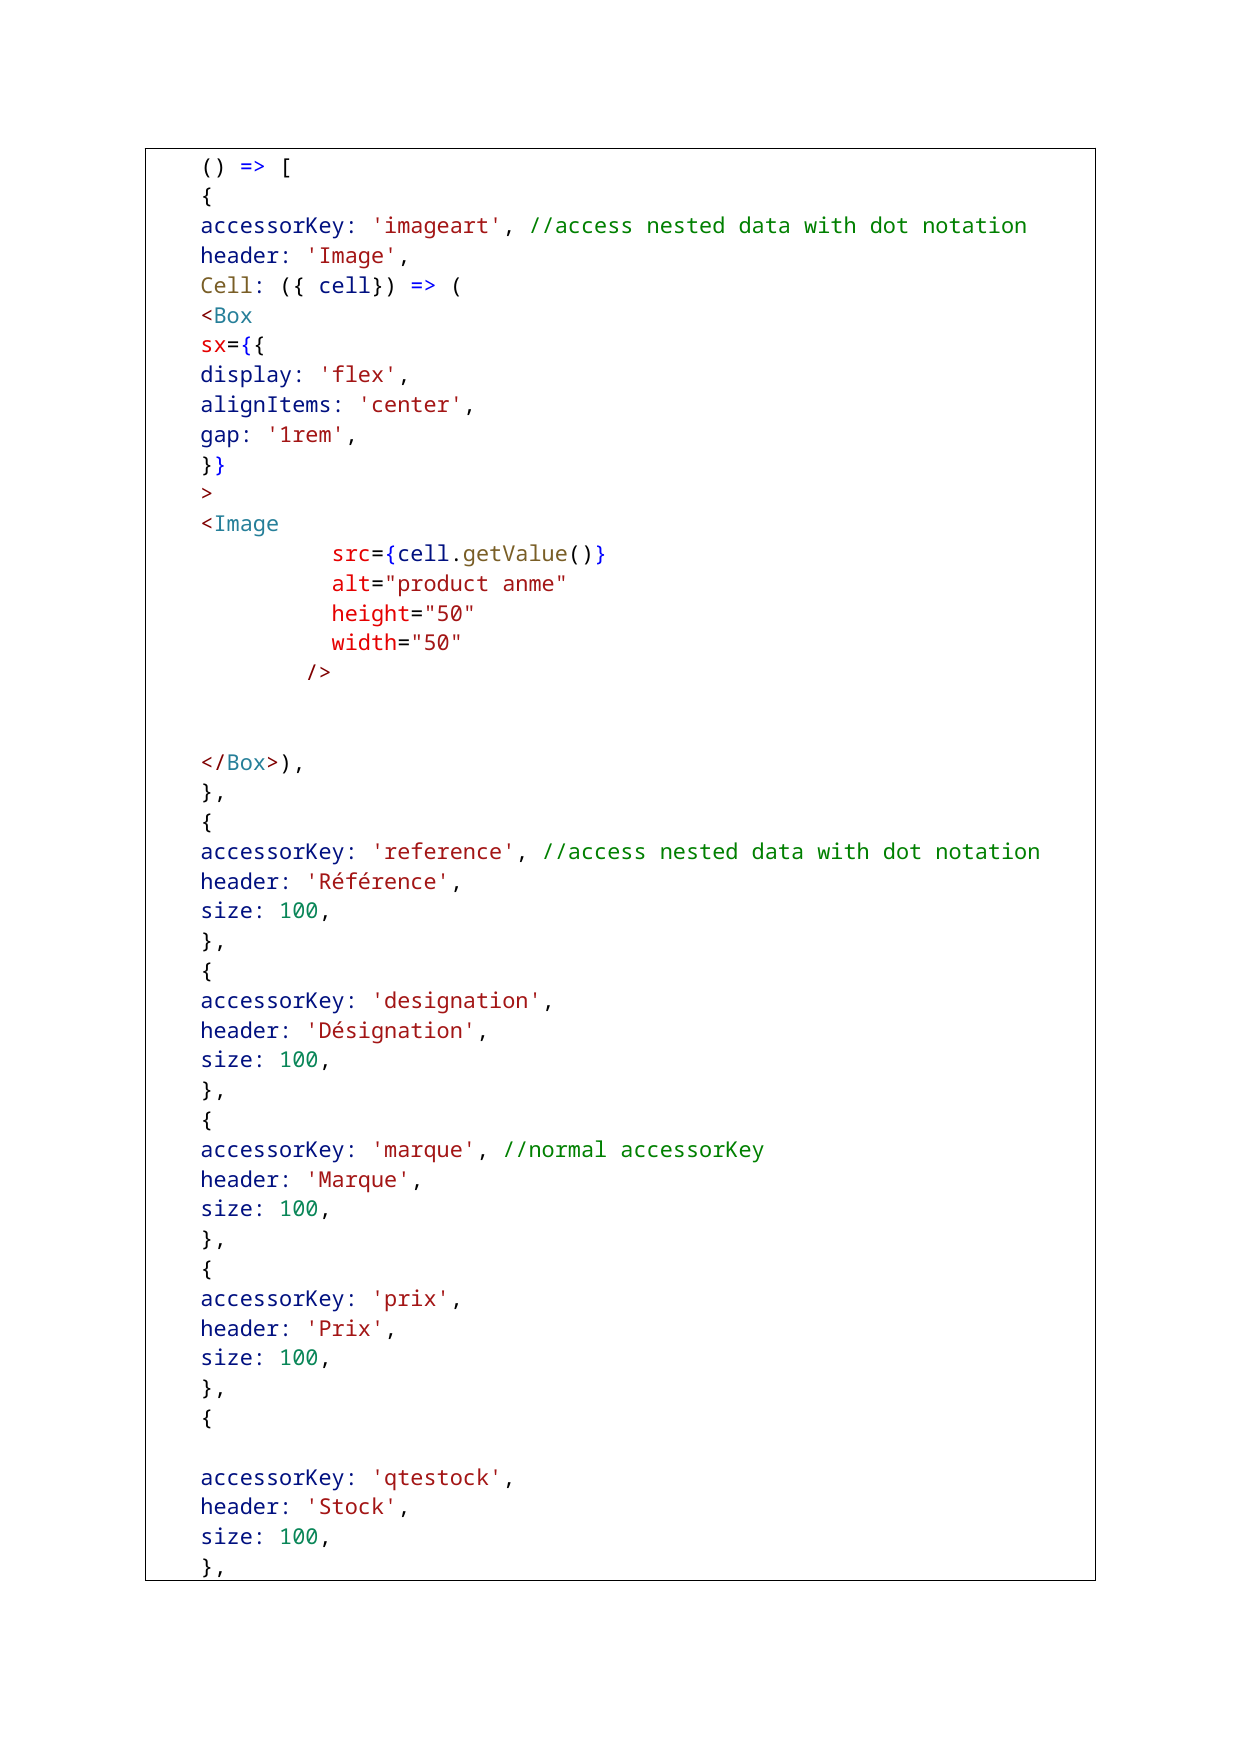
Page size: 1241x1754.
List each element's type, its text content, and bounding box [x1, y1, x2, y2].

text accessorKey: 'marque', //normal accessorKey [148, 1134, 1093, 1164]
text size: 100, [148, 1044, 1093, 1074]
text size: 100, [148, 896, 1093, 925]
text accessorKey: 'prix', [148, 1283, 1093, 1313]
text Cell: ({ cell}) => ( [148, 270, 1093, 300]
text { [148, 181, 1093, 210]
text /> [148, 657, 1093, 687]
text src={cell.getValue()} [148, 538, 1093, 568]
text accessorKey: 'imageart', //access nested data with dot notation [148, 210, 1093, 240]
text }, [148, 1223, 1093, 1253]
text sx={{ [148, 329, 1093, 359]
text header: 'Marque', [148, 1164, 1093, 1193]
text display: 'flex', [148, 359, 1093, 389]
text <Box [148, 300, 1093, 329]
text > [148, 478, 1093, 508]
text alt="product anme" [148, 568, 1093, 598]
text height="50" [148, 598, 1093, 627]
text }, [148, 925, 1093, 955]
text accessorKey: 'reference', //access nested data with dot notation [148, 836, 1093, 866]
text }} [148, 449, 1093, 478]
text size: 100, [148, 1342, 1093, 1372]
text }, [148, 1551, 1093, 1580]
text header: 'Stock', [148, 1491, 1093, 1521]
text { [148, 1104, 1093, 1134]
text size: 100, [148, 1521, 1093, 1551]
text { [148, 1253, 1093, 1283]
text { [148, 1402, 1093, 1432]
text accessorKey: 'qtestock', [148, 1462, 1093, 1491]
text { [148, 955, 1093, 985]
text { [148, 806, 1093, 836]
text accessorKey: 'designation', [148, 985, 1093, 1015]
text header: 'Image', [148, 240, 1093, 270]
text }, [148, 1074, 1093, 1104]
text gap: '1rem', [148, 419, 1093, 449]
text }, [148, 1372, 1093, 1402]
text header: 'Référence', [148, 866, 1093, 896]
text size: 100, [148, 1193, 1093, 1223]
text }, [148, 776, 1093, 806]
text <Image [148, 508, 1093, 538]
text () => [ [146, 149, 1095, 181]
text width="50" [148, 627, 1093, 657]
text </Box>), [148, 747, 1093, 776]
text alignItems: 'center', [148, 389, 1093, 419]
text header: 'Prix', [148, 1313, 1093, 1342]
text header: 'Désignation', [148, 1015, 1093, 1044]
